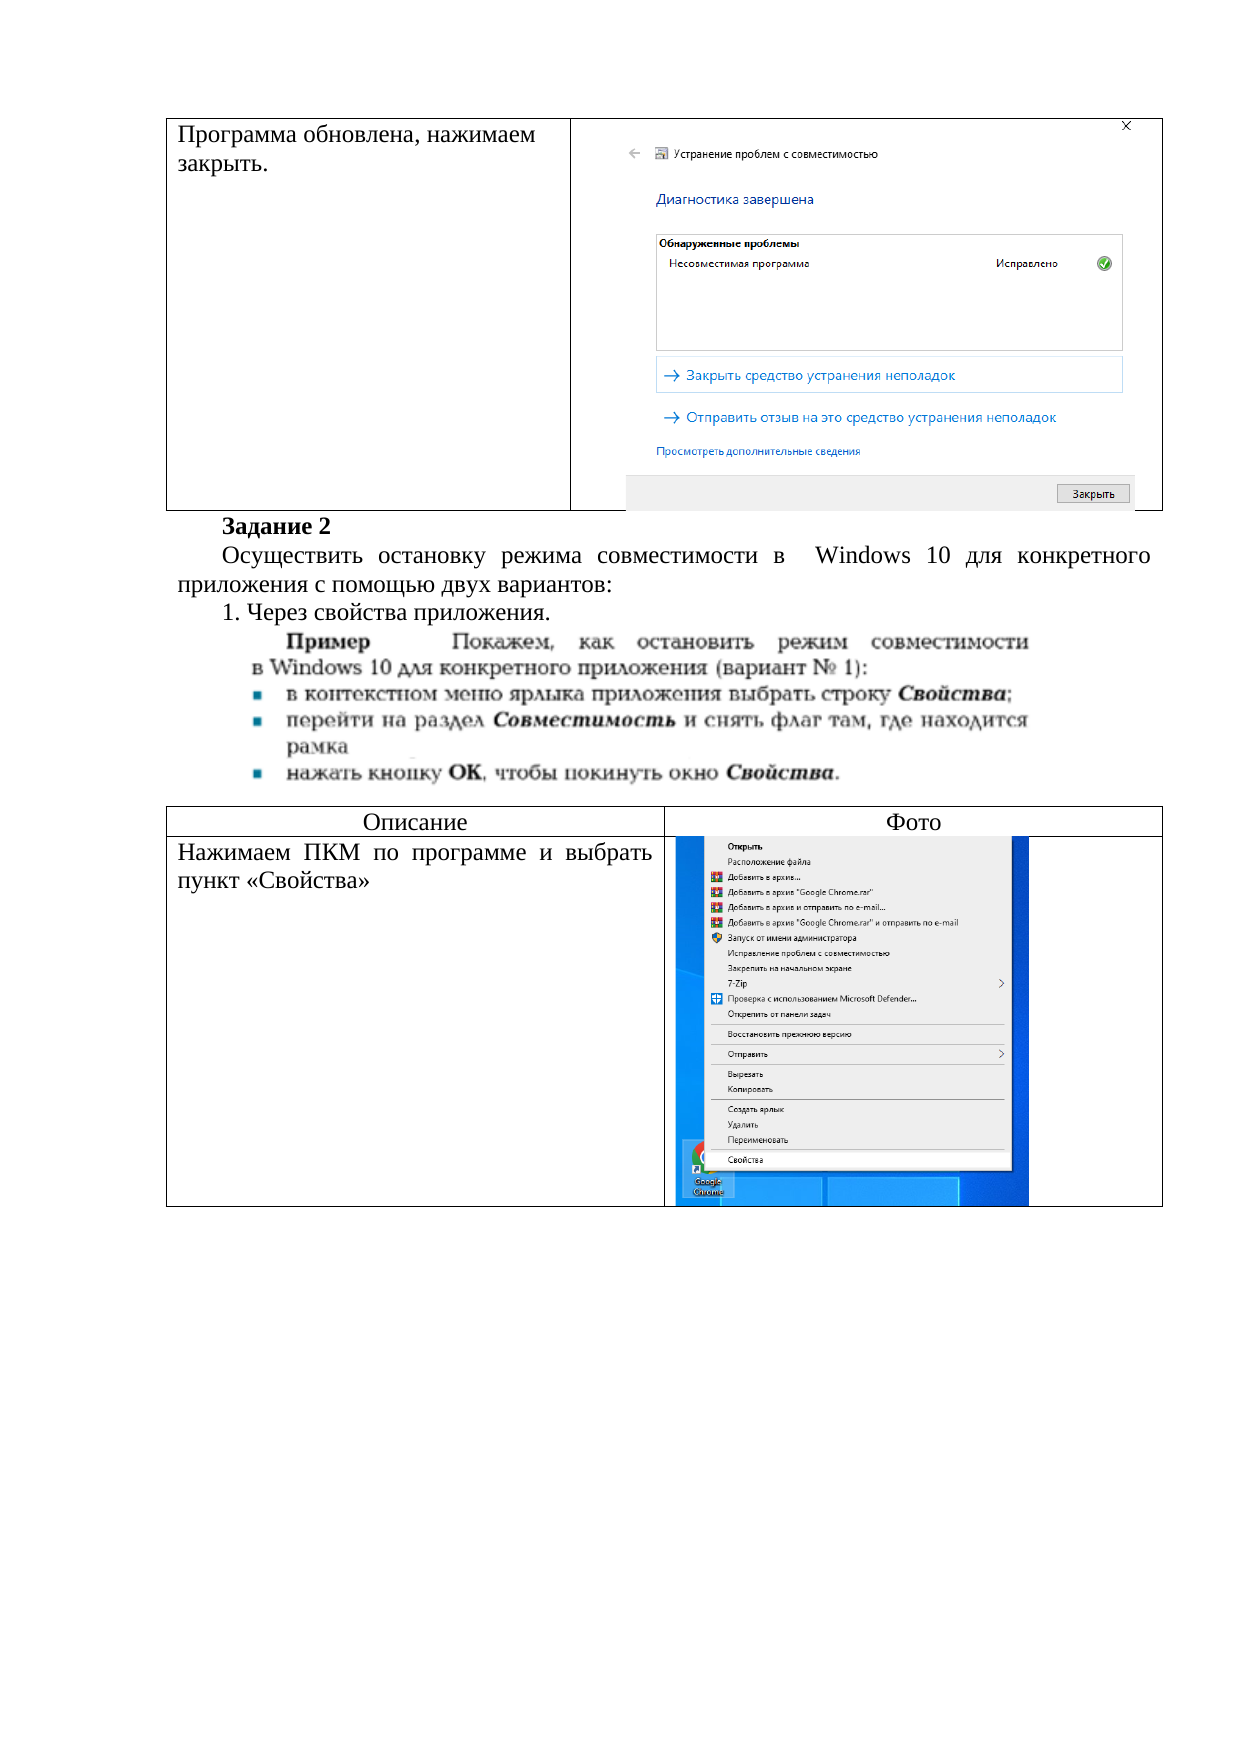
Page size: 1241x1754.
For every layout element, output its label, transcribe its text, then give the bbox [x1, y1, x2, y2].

text Задание 2 [177, 511, 1152, 540]
table_cell [1029, 837, 1162, 1206]
table_cell [1135, 119, 1162, 510]
text Осуществить остановку режима совместимости в Windows 10 для конкретного приложения с помощью двух вариантов: [177, 540, 1152, 597]
picture [675, 836, 1029, 1206]
table_cell Нажимаем ПКМ по программе и выбрать пункт «Свойства» [167, 837, 664, 1206]
table_cell [571, 119, 625, 510]
table_header Описание [167, 807, 664, 836]
table_header Фото [665, 807, 1162, 836]
table_cell Программа обновлена, нажимаем закрыть. [167, 119, 570, 510]
picture [221, 626, 1077, 806]
text 1. Через свойства приложения. [177, 597, 1152, 626]
picture [625, 119, 1135, 511]
table_cell [665, 837, 675, 1206]
